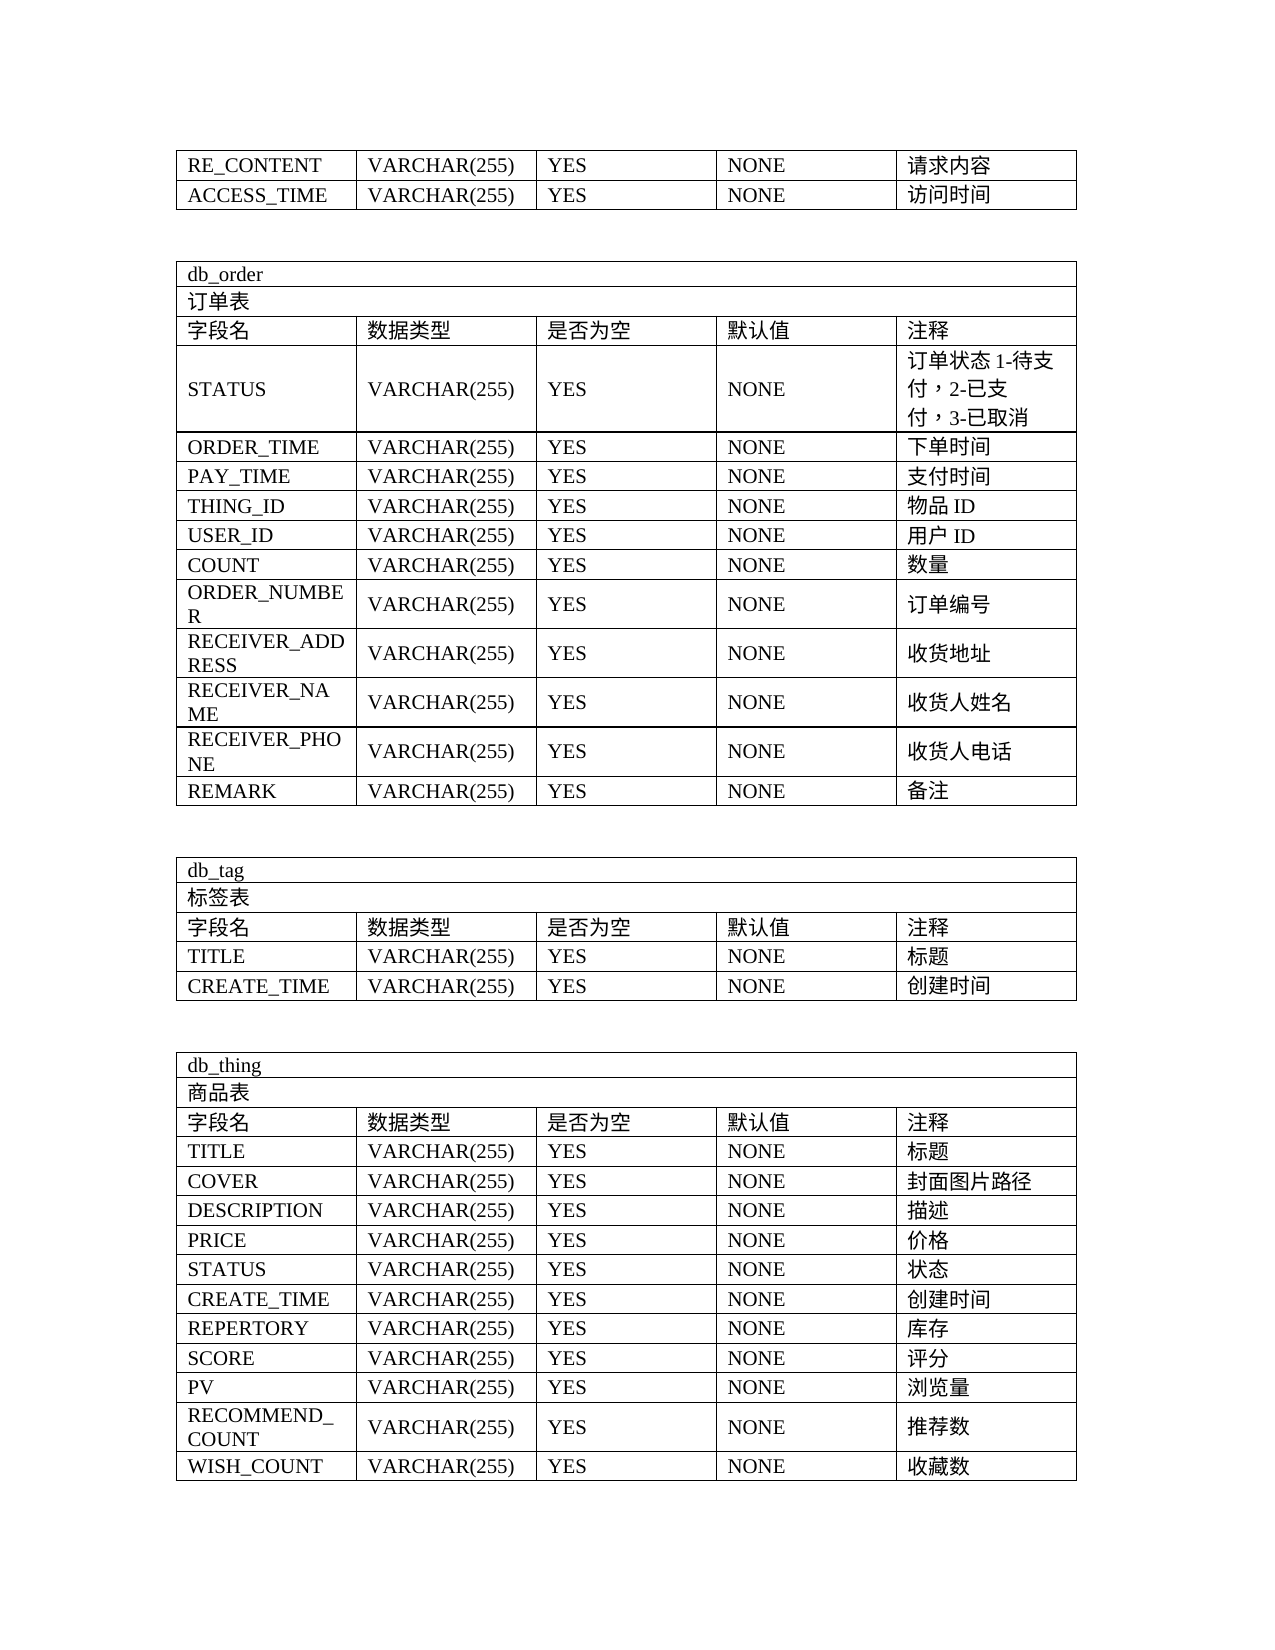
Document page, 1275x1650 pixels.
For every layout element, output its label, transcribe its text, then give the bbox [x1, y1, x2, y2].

table_header db_order [177, 262, 1076, 286]
table_cell 标题 [897, 942, 1076, 971]
table_cell PRICE [177, 1226, 356, 1254]
table_cell NONE [717, 1373, 896, 1402]
table_cell YES [537, 777, 716, 805]
table_cell VARCHAR(255) [357, 462, 536, 490]
table_header 默认值 [717, 913, 896, 941]
table_cell NONE [717, 491, 896, 520]
table_cell VARCHAR(255) [357, 1285, 536, 1313]
table_cell PAY_TIME [177, 462, 356, 490]
table_header 数据类型 [357, 913, 536, 941]
table_cell NONE [717, 1452, 896, 1480]
table_cell YES [537, 678, 716, 726]
table_cell COVER [177, 1167, 356, 1195]
table_cell 收货人电话 [897, 728, 1076, 776]
table_cell TITLE [177, 942, 356, 971]
table_cell 推荐数 [897, 1403, 1076, 1451]
table_cell NONE [717, 151, 896, 179]
table_cell YES [537, 972, 716, 1000]
table_cell 浏览量 [897, 1373, 1076, 1402]
table_header 注释 [897, 913, 1076, 941]
table_cell YES [537, 942, 716, 971]
table_cell YES [537, 1255, 716, 1284]
table_header 默认值 [717, 317, 896, 345]
table_cell YES [537, 151, 716, 179]
table_cell 描述 [897, 1196, 1076, 1225]
table_cell NONE [717, 1344, 896, 1372]
table_cell YES [537, 1344, 716, 1372]
table_header 数据类型 [357, 1108, 536, 1136]
table_cell NONE [717, 1403, 896, 1451]
table_header 是否为空 [537, 1108, 716, 1136]
table_cell 订单编号 [897, 580, 1076, 628]
table_cell NONE [717, 728, 896, 776]
table_header 注释 [897, 317, 1076, 345]
table_cell VARCHAR(255) [357, 521, 536, 549]
table_cell ORDER_TIME [177, 433, 356, 461]
table_cell 创建时间 [897, 972, 1076, 1000]
table_cell NONE [717, 972, 896, 1000]
table_cell 订单状态1-待支付，2-已支付，3-已取消 [897, 346, 1076, 431]
table_cell NONE [717, 550, 896, 579]
table_cell 商品表 [177, 1078, 1076, 1107]
table_cell YES [537, 580, 716, 628]
table_cell STATUS [177, 1255, 356, 1284]
table_cell 状态 [897, 1255, 1076, 1284]
table_cell 请求内容 [897, 151, 1076, 179]
table_cell YES [537, 1285, 716, 1313]
table_cell NONE [717, 462, 896, 490]
table_header 是否为空 [537, 317, 716, 345]
table_cell VARCHAR(255) [357, 678, 536, 726]
table_cell YES [537, 462, 716, 490]
table_cell VARCHAR(255) [357, 491, 536, 520]
table_cell 库存 [897, 1314, 1076, 1343]
table_cell VARCHAR(255) [357, 1452, 536, 1480]
table_cell YES [537, 1373, 716, 1402]
table_cell YES [537, 1314, 716, 1343]
table_cell VARCHAR(255) [357, 346, 536, 431]
table_cell NONE [717, 521, 896, 549]
table_cell NONE [717, 1314, 896, 1343]
table_cell NONE [717, 1285, 896, 1313]
table_cell REPERTORY [177, 1314, 356, 1343]
table_cell 封面图片路径 [897, 1167, 1076, 1195]
table_cell USER_ID [177, 521, 356, 549]
table_cell VARCHAR(255) [357, 1196, 536, 1225]
table_cell VARCHAR(255) [357, 972, 536, 1000]
table_cell NONE [717, 1137, 896, 1166]
table_cell VARCHAR(255) [357, 1255, 536, 1284]
table_cell VARCHAR(255) [357, 1403, 536, 1451]
table_cell VARCHAR(255) [357, 942, 536, 971]
table_header 字段名 [177, 1108, 356, 1136]
table_cell VARCHAR(255) [357, 1137, 536, 1166]
table_cell NONE [717, 580, 896, 628]
table_cell COUNT [177, 550, 356, 579]
table_cell STATUS [177, 346, 356, 431]
table_cell 收货地址 [897, 629, 1076, 677]
table_cell VARCHAR(255) [357, 181, 536, 209]
table_cell VARCHAR(255) [357, 629, 536, 677]
table_cell NONE [717, 678, 896, 726]
table_cell NONE [717, 1196, 896, 1225]
table_cell RE_CONTENT [177, 151, 356, 179]
table_cell 访问时间 [897, 181, 1076, 209]
table_cell VARCHAR(255) [357, 728, 536, 776]
table_cell 收货人姓名 [897, 678, 1076, 726]
table_cell SCORE [177, 1344, 356, 1372]
table_cell NONE [717, 942, 896, 971]
table_cell YES [537, 346, 716, 431]
table_cell 评分 [897, 1344, 1076, 1372]
table_cell REMARK [177, 777, 356, 805]
table_cell YES [537, 491, 716, 520]
table_cell RECEIVER_NAME [177, 678, 356, 726]
table_cell YES [537, 1452, 716, 1480]
table_cell 创建时间 [897, 1285, 1076, 1313]
table_cell 下单时间 [897, 433, 1076, 461]
table_cell YES [537, 728, 716, 776]
table_header 是否为空 [537, 913, 716, 941]
table_cell RECEIVER_ADDRESS [177, 629, 356, 677]
table_cell NONE [717, 433, 896, 461]
table_cell YES [537, 1137, 716, 1166]
table_cell NONE [717, 629, 896, 677]
table_cell 订单表 [177, 287, 1076, 316]
table_cell VARCHAR(255) [357, 1314, 536, 1343]
table_cell THING_ID [177, 491, 356, 520]
table_cell 标签表 [177, 883, 1076, 912]
table_cell NONE [717, 1226, 896, 1254]
table_cell YES [537, 521, 716, 549]
table_cell NONE [717, 777, 896, 805]
table_cell 价格 [897, 1226, 1076, 1254]
table_cell VARCHAR(255) [357, 1373, 536, 1402]
table_cell VARCHAR(255) [357, 433, 536, 461]
table_header 字段名 [177, 317, 356, 345]
table_header db_tag [177, 858, 1076, 882]
table_header 数据类型 [357, 317, 536, 345]
table_cell DESCRIPTION [177, 1196, 356, 1225]
table_cell PV [177, 1373, 356, 1402]
table_cell 标题 [897, 1137, 1076, 1166]
table_header 注释 [897, 1108, 1076, 1136]
table_cell YES [537, 1226, 716, 1254]
table_cell NONE [717, 346, 896, 431]
table_cell NONE [717, 181, 896, 209]
table_cell CREATE_TIME [177, 1285, 356, 1313]
table_cell ORDER_NUMBER [177, 580, 356, 628]
table_cell CREATE_TIME [177, 972, 356, 1000]
table_cell YES [537, 550, 716, 579]
table_header db_thing [177, 1053, 1076, 1077]
table_cell YES [537, 629, 716, 677]
table_cell 收藏数 [897, 1452, 1076, 1480]
table_cell NONE [717, 1255, 896, 1284]
table_cell YES [537, 1196, 716, 1225]
table_cell 用户ID [897, 521, 1076, 549]
table_cell VARCHAR(255) [357, 1226, 536, 1254]
table_header 默认值 [717, 1108, 896, 1136]
table_cell YES [537, 181, 716, 209]
table_cell TITLE [177, 1137, 356, 1166]
table_cell WISH_COUNT [177, 1452, 356, 1480]
table_cell YES [537, 1403, 716, 1451]
table_cell YES [537, 1167, 716, 1195]
table_cell ACCESS_TIME [177, 181, 356, 209]
table_cell VARCHAR(255) [357, 777, 536, 805]
table_cell VARCHAR(255) [357, 1344, 536, 1372]
table_cell VARCHAR(255) [357, 580, 536, 628]
table_cell 数量 [897, 550, 1076, 579]
table_cell VARCHAR(255) [357, 151, 536, 179]
table_cell RECEIVER_PHONE [177, 728, 356, 776]
table_cell RECOMMEND_COUNT [177, 1403, 356, 1451]
table_cell NONE [717, 1167, 896, 1195]
table_cell VARCHAR(255) [357, 550, 536, 579]
table_cell 支付时间 [897, 462, 1076, 490]
table_cell 物品ID [897, 491, 1076, 520]
table_header 字段名 [177, 913, 356, 941]
table_cell YES [537, 433, 716, 461]
table_cell 备注 [897, 777, 1076, 805]
table_cell VARCHAR(255) [357, 1167, 536, 1195]
